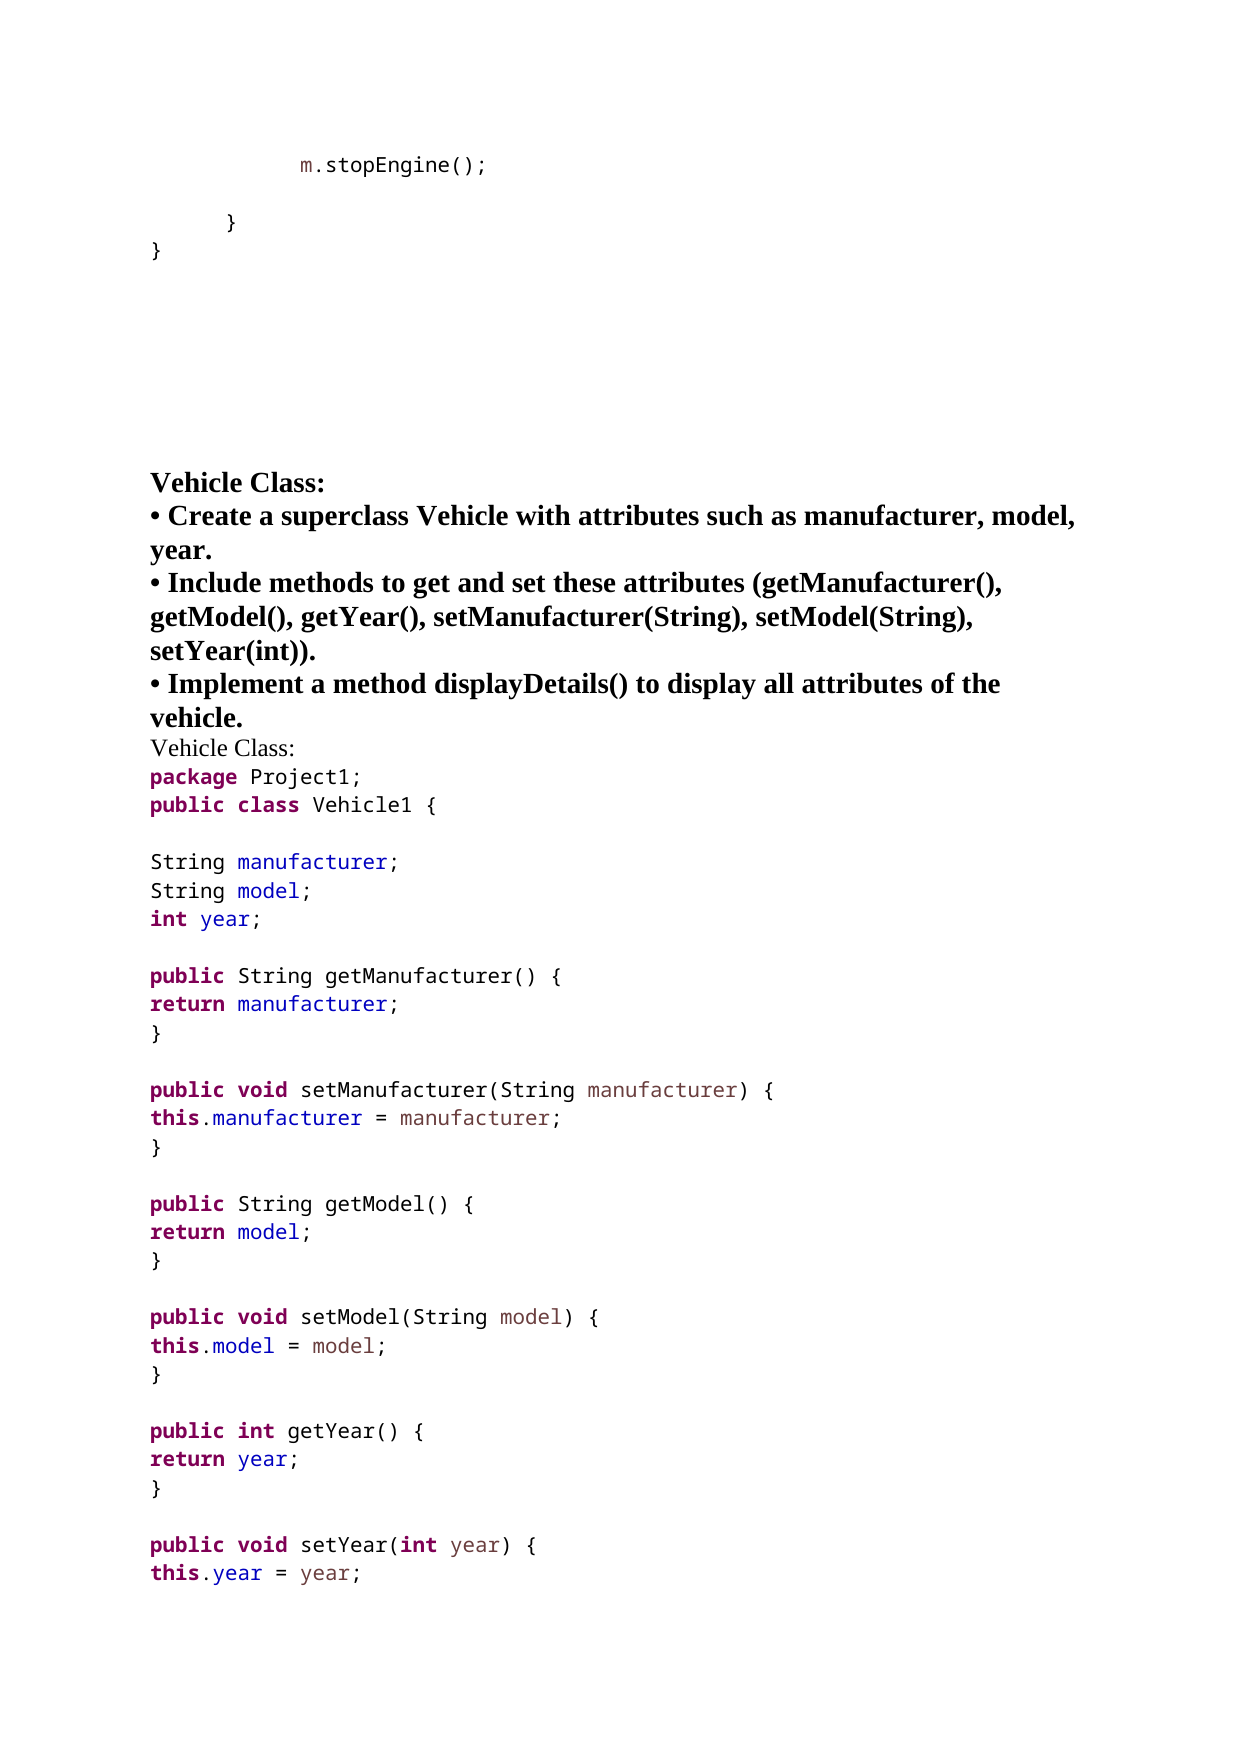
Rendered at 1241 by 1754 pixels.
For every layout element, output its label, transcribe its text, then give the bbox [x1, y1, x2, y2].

text } [150, 1018, 1090, 1046]
text String model; [150, 876, 1090, 904]
text } [150, 1473, 1090, 1501]
text } [150, 235, 1090, 264]
text public void setYear(int year) { [150, 1530, 1090, 1558]
text this.manufacturer = manufacturer; [150, 1103, 1090, 1132]
text • Include methods to get and set these attributes (getManufacturer(), getModel(), getYear(), setManufacturer(String), setModel(String), setYear(int)). [150, 566, 1090, 666]
text int year; [150, 904, 1090, 933]
text this.model = model; [150, 1331, 1090, 1359]
text public String getManufacturer() { [150, 961, 1090, 989]
text return manufacturer; [150, 989, 1090, 1018]
text } [150, 1132, 1090, 1160]
text this.year = year; [150, 1558, 1090, 1587]
text String manufacturer; [150, 847, 1090, 876]
text return year; [150, 1444, 1090, 1473]
text public void setManufacturer(String manufacturer) { [150, 1075, 1090, 1103]
text public void setModel(String model) { [150, 1302, 1090, 1331]
text public int getYear() { [150, 1416, 1090, 1444]
text public class Vehicle1 { [150, 791, 1090, 819]
text • Create a superclass Vehicle with attributes such as manufacturer, model, year. [150, 498, 1090, 566]
text Vehicle Class: [150, 465, 1090, 498]
text m.stopEngine(); [150, 150, 1090, 178]
text • Implement a method displayDetails() to display all attributes of the vehicle. Vehicle Class: package Project1; [150, 666, 1090, 791]
text return model; [150, 1217, 1090, 1246]
text } [150, 1246, 1090, 1274]
text } [150, 1359, 1090, 1388]
text } [150, 207, 1090, 235]
text public String getModel() { [150, 1189, 1090, 1217]
